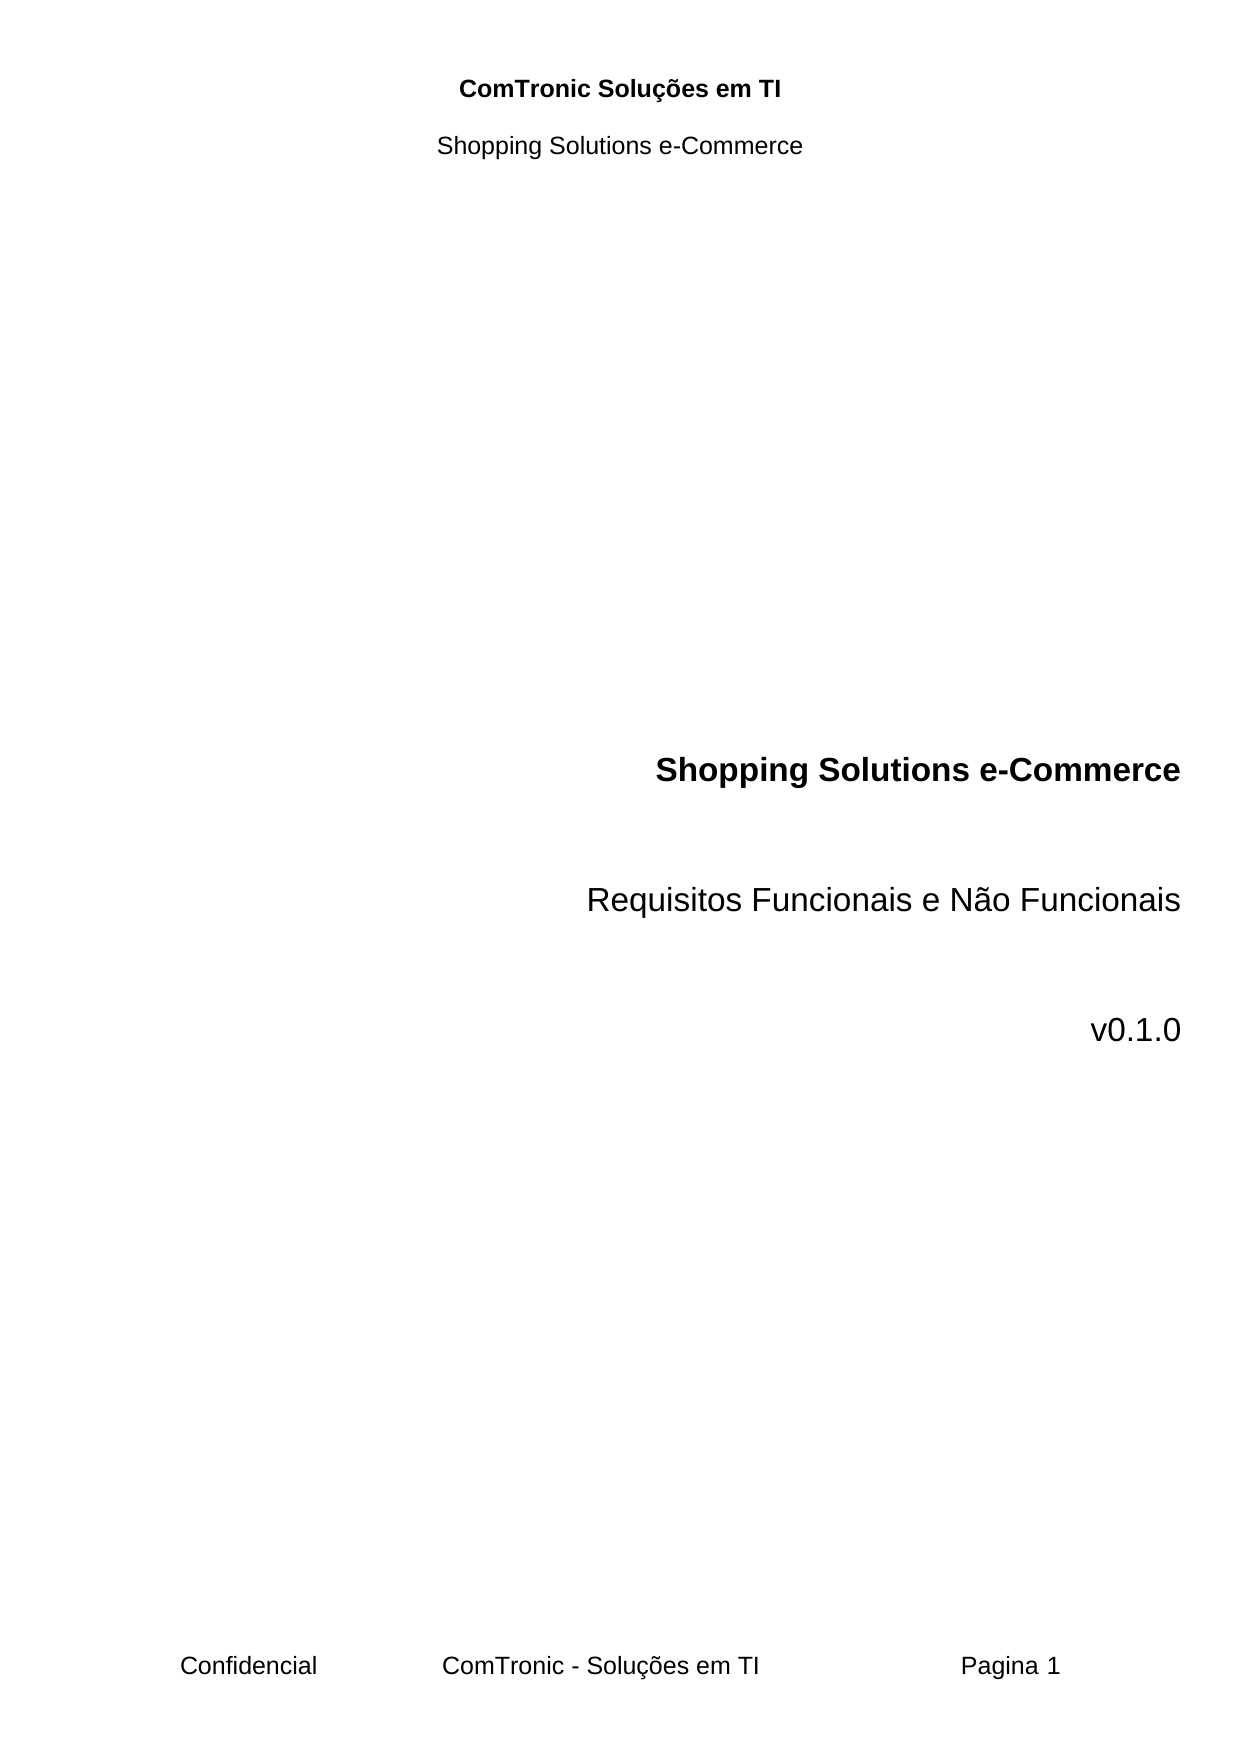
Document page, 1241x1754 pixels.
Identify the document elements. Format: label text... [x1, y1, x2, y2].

text Shopping Solutions e-Commerce [59, 751, 1181, 789]
text v0.1.0 [59, 1010, 1181, 1049]
text Requisitos Funcionais e Não Funcionais [59, 881, 1181, 919]
